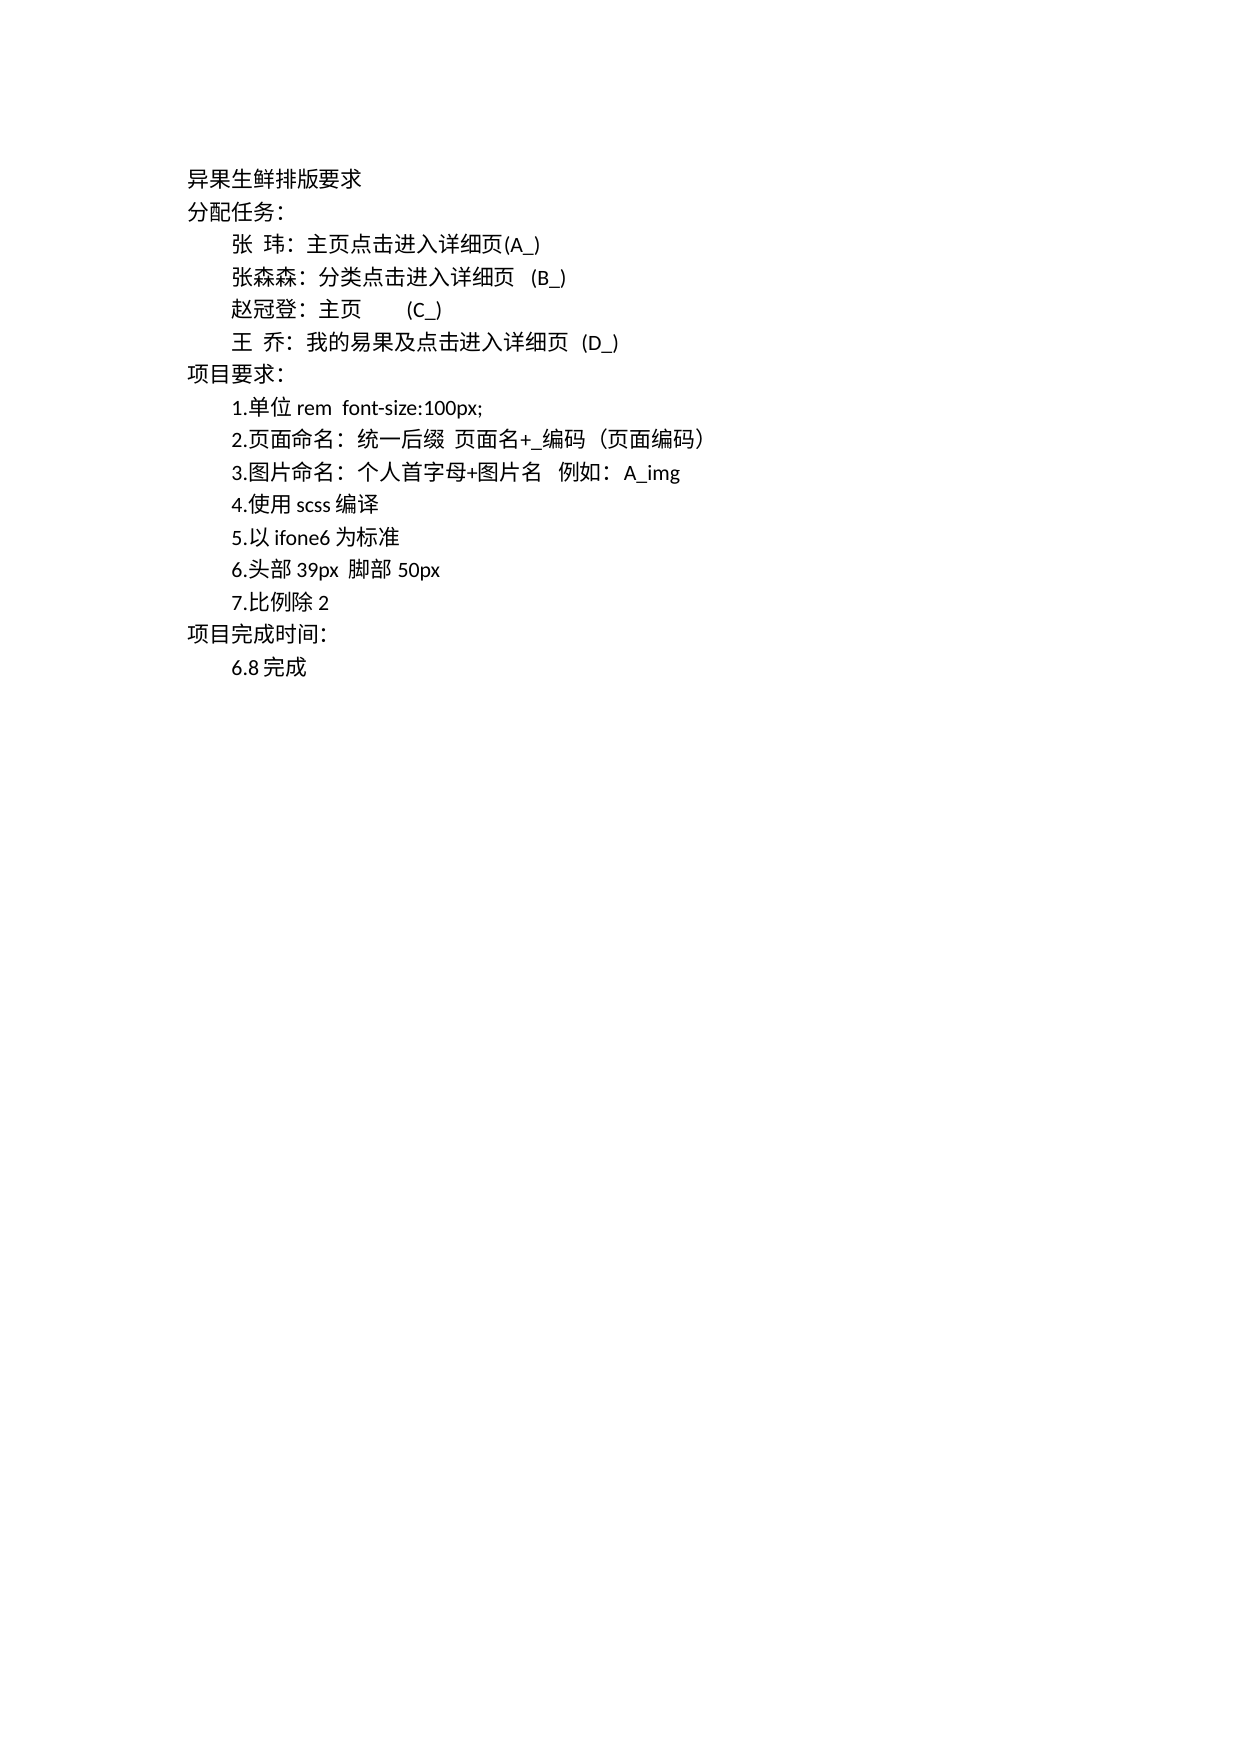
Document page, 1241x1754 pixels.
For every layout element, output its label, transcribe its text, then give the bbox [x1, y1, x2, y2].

text 6.头部39px 脚部 50px [187, 552, 1053, 584]
text 分配任务： [187, 194, 1053, 227]
text 1.单位 rem font-size:100px; [187, 389, 1053, 422]
text 项目完成时间： [187, 617, 1053, 649]
text 4.使用scss编译 [187, 487, 1053, 519]
text 3.图片命名：个人首字母+图片名 例如：A_img [187, 454, 1053, 487]
text 2.页面命名：统一后缀 页面名+_编码（页面编码） [187, 422, 1053, 454]
text 王 乔：我的易果及点击进入详细页 (D_) [187, 324, 1053, 357]
text 5.以ifone6为标准 [187, 519, 1053, 552]
text 6.8完成 [187, 649, 1053, 682]
text 张森森：分类点击进入详细页 (B_) [187, 259, 1053, 292]
text 7.比例除2 [187, 584, 1053, 617]
text 张 玮：主页点击进入详细页(A_) [187, 227, 1053, 259]
text 异果生鲜排版要求 [187, 162, 1053, 194]
text 赵冠登：主页 (C_) [187, 292, 1053, 324]
text 项目要求： [187, 357, 1053, 389]
